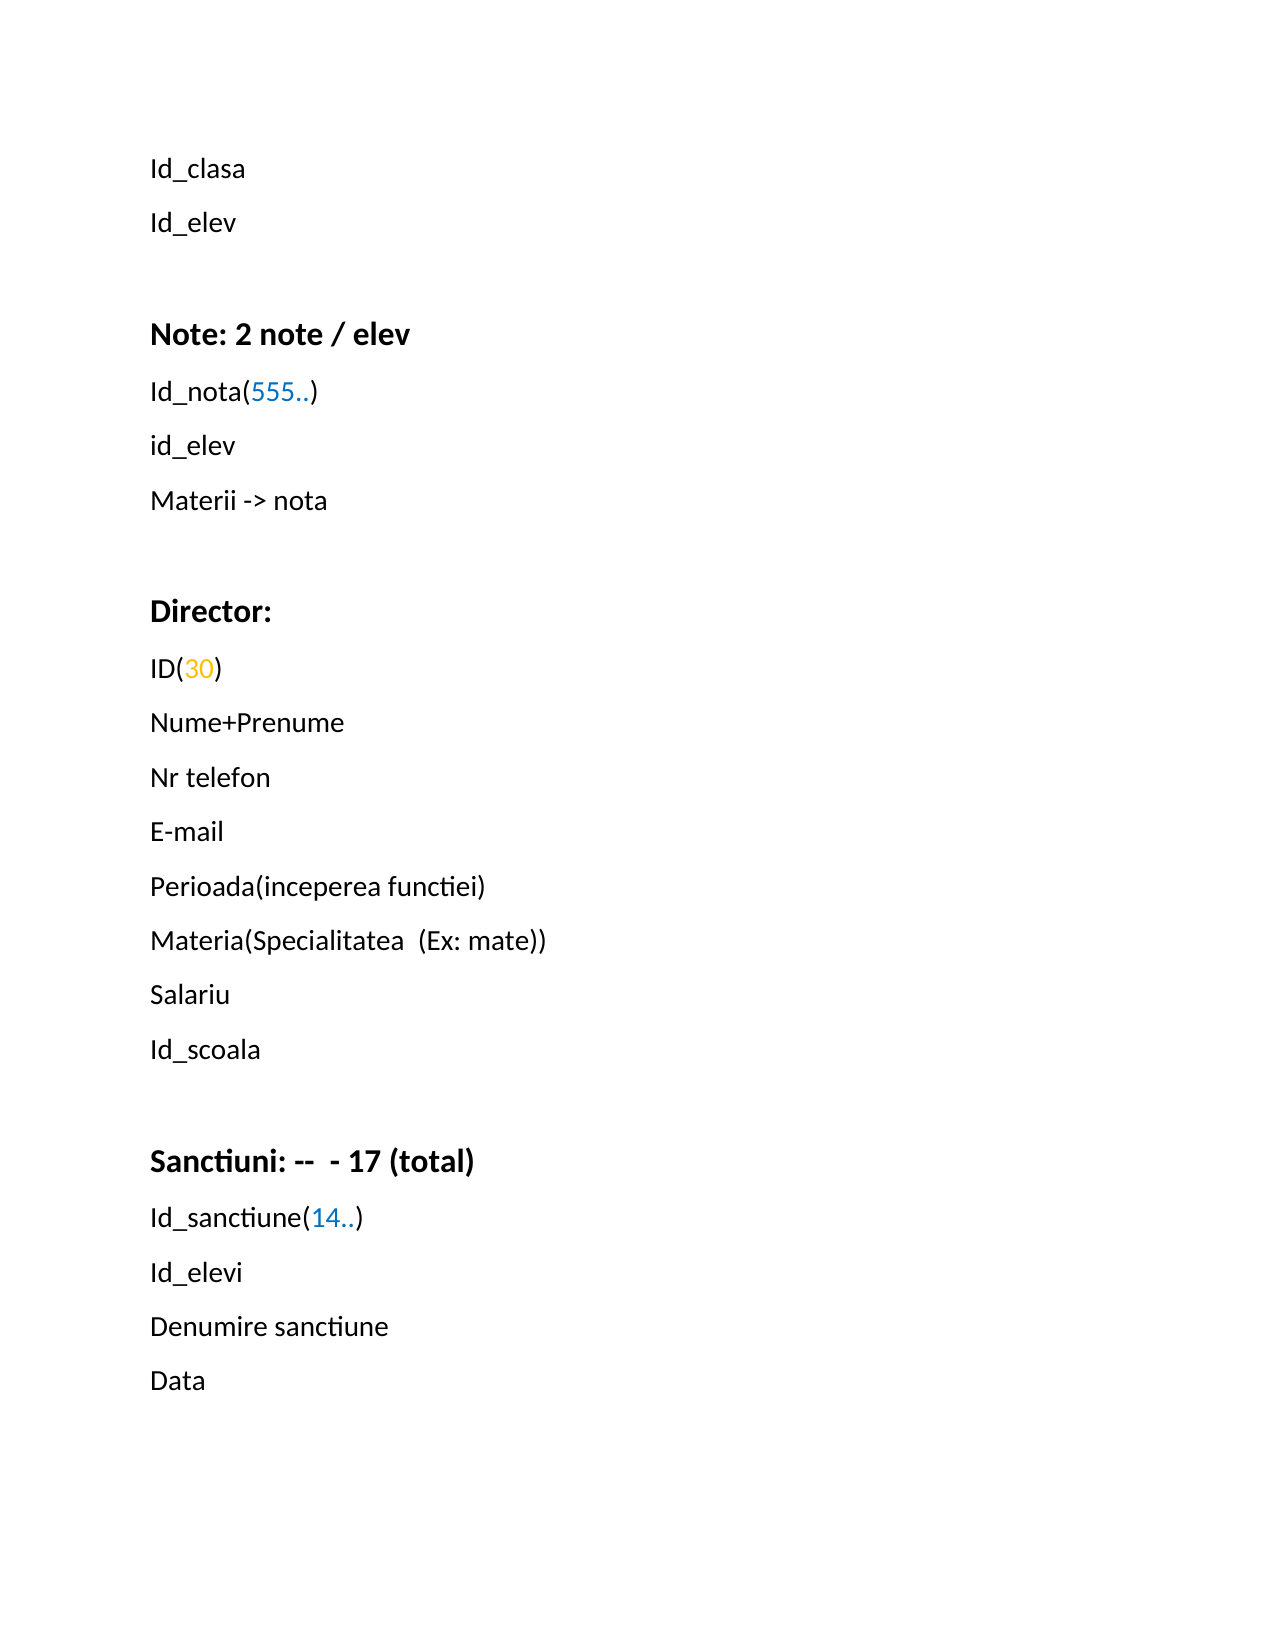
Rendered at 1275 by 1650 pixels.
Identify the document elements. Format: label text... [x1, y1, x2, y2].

text Materia(Specialitatea (Ex: mate)) [150, 922, 1125, 958]
text Salariu [150, 976, 1125, 1012]
text Director: [150, 590, 1125, 631]
text Materii -> nota [150, 482, 1125, 517]
text Sanctiuni: -- - 17 (total) [150, 1139, 1125, 1180]
text Data [150, 1362, 1125, 1398]
text Id_nota(555..) [150, 373, 1125, 408]
text E-mail [150, 813, 1125, 849]
text Perioada(inceperea functiei) [150, 868, 1125, 903]
text Note: 2 note / elev [150, 313, 1125, 354]
text Id_elev [150, 204, 1125, 240]
text Id_scoala [150, 1031, 1125, 1066]
text Id_sanctiune(14..) [150, 1199, 1125, 1235]
text Denumire sanctiune [150, 1308, 1125, 1344]
text Nr telefon [150, 759, 1125, 794]
text Id_clasa [150, 150, 1125, 186]
text id_elev [150, 427, 1125, 463]
text Nume+Prenume [150, 704, 1125, 740]
text ID(30) [150, 650, 1125, 686]
text Id_elevi [150, 1254, 1125, 1289]
